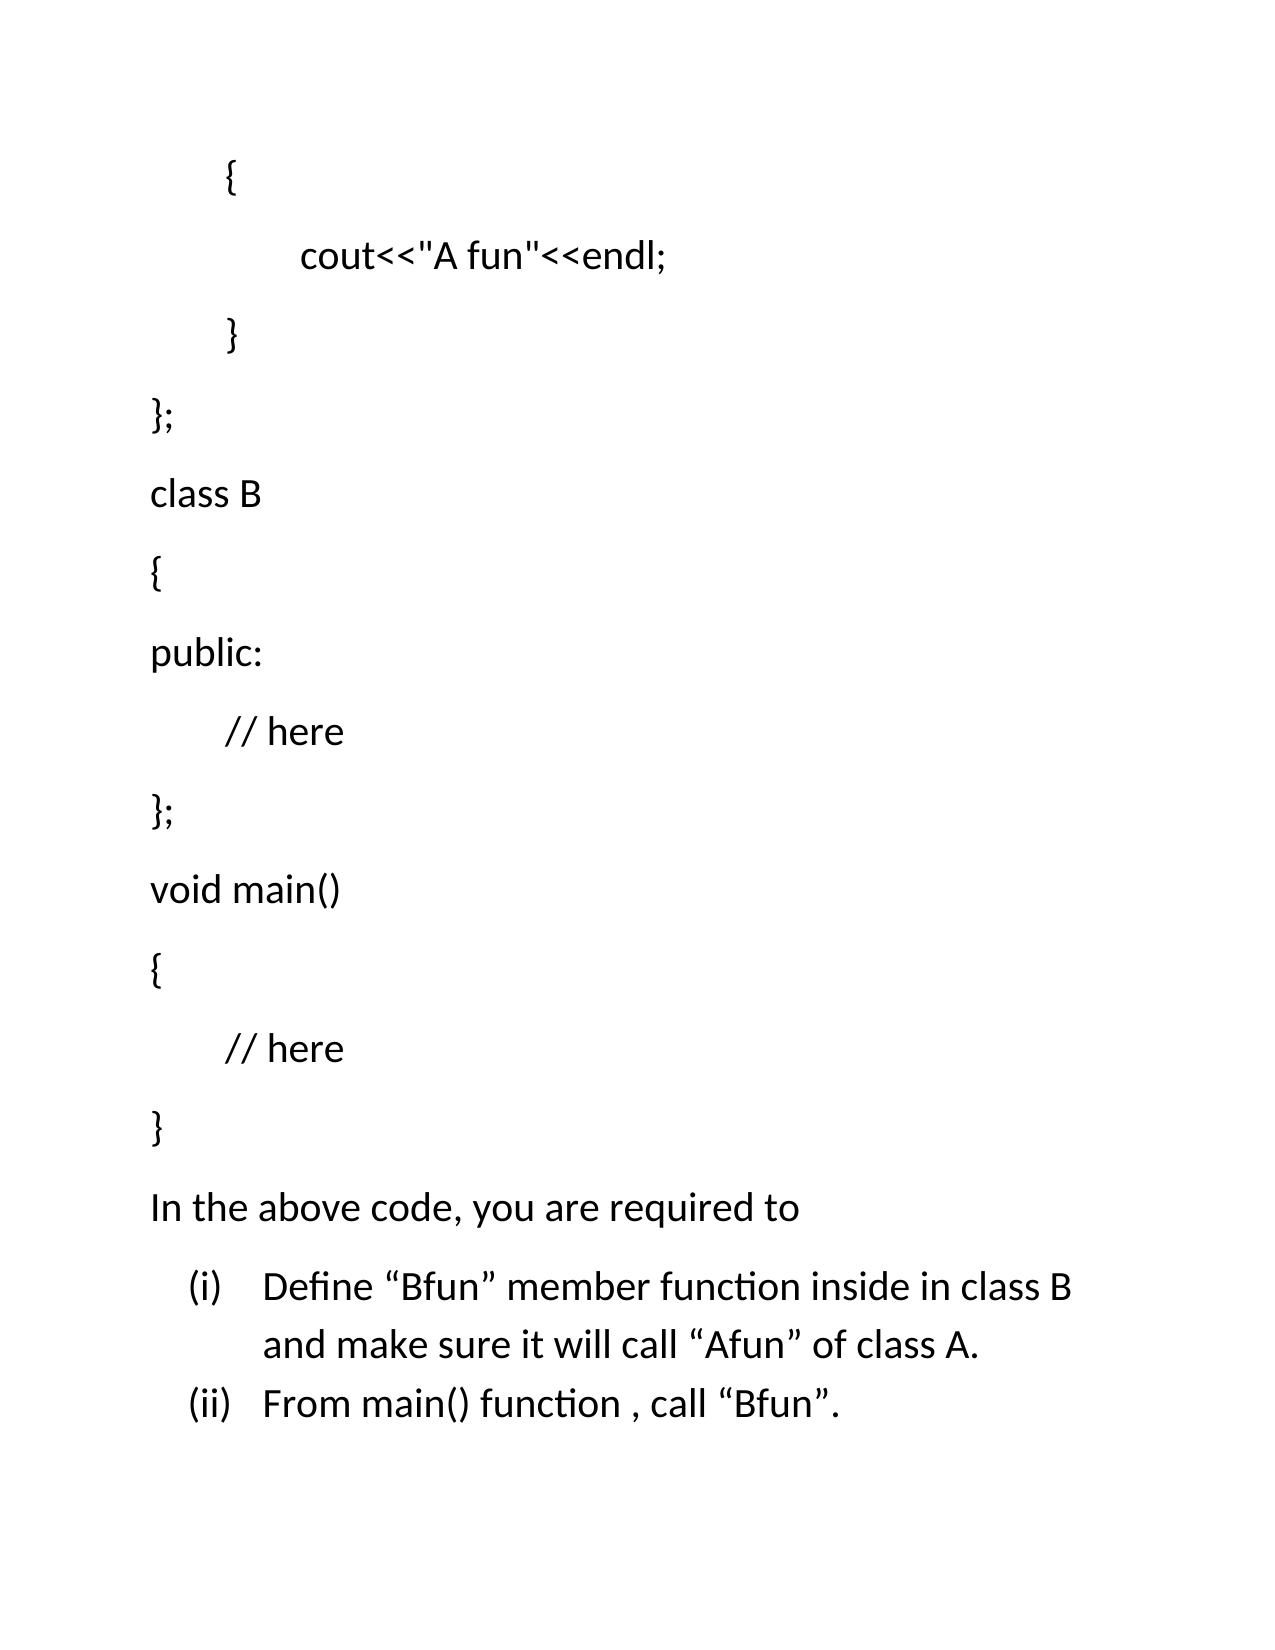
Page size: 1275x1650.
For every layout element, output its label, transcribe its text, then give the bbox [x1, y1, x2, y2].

text }; [150, 388, 1125, 439]
text { [150, 546, 1125, 597]
text void main() [150, 863, 1125, 914]
text cout<<"A fun"<<endl; [150, 229, 1125, 280]
text } [150, 308, 1125, 359]
list Define “Bfun” member function inside in class B and make sure it will call “Afun” of class A. [187, 1260, 1125, 1369]
text { [150, 150, 1125, 201]
list From main() function , call “Bfun”. [187, 1377, 1125, 1427]
text } [150, 1101, 1125, 1152]
text class B [150, 467, 1125, 518]
text In the above code, you are required to [150, 1181, 1125, 1231]
text public: [150, 626, 1125, 676]
text // here [150, 1022, 1125, 1073]
text }; [150, 784, 1125, 835]
text { [150, 943, 1125, 993]
text // here [150, 705, 1125, 756]
